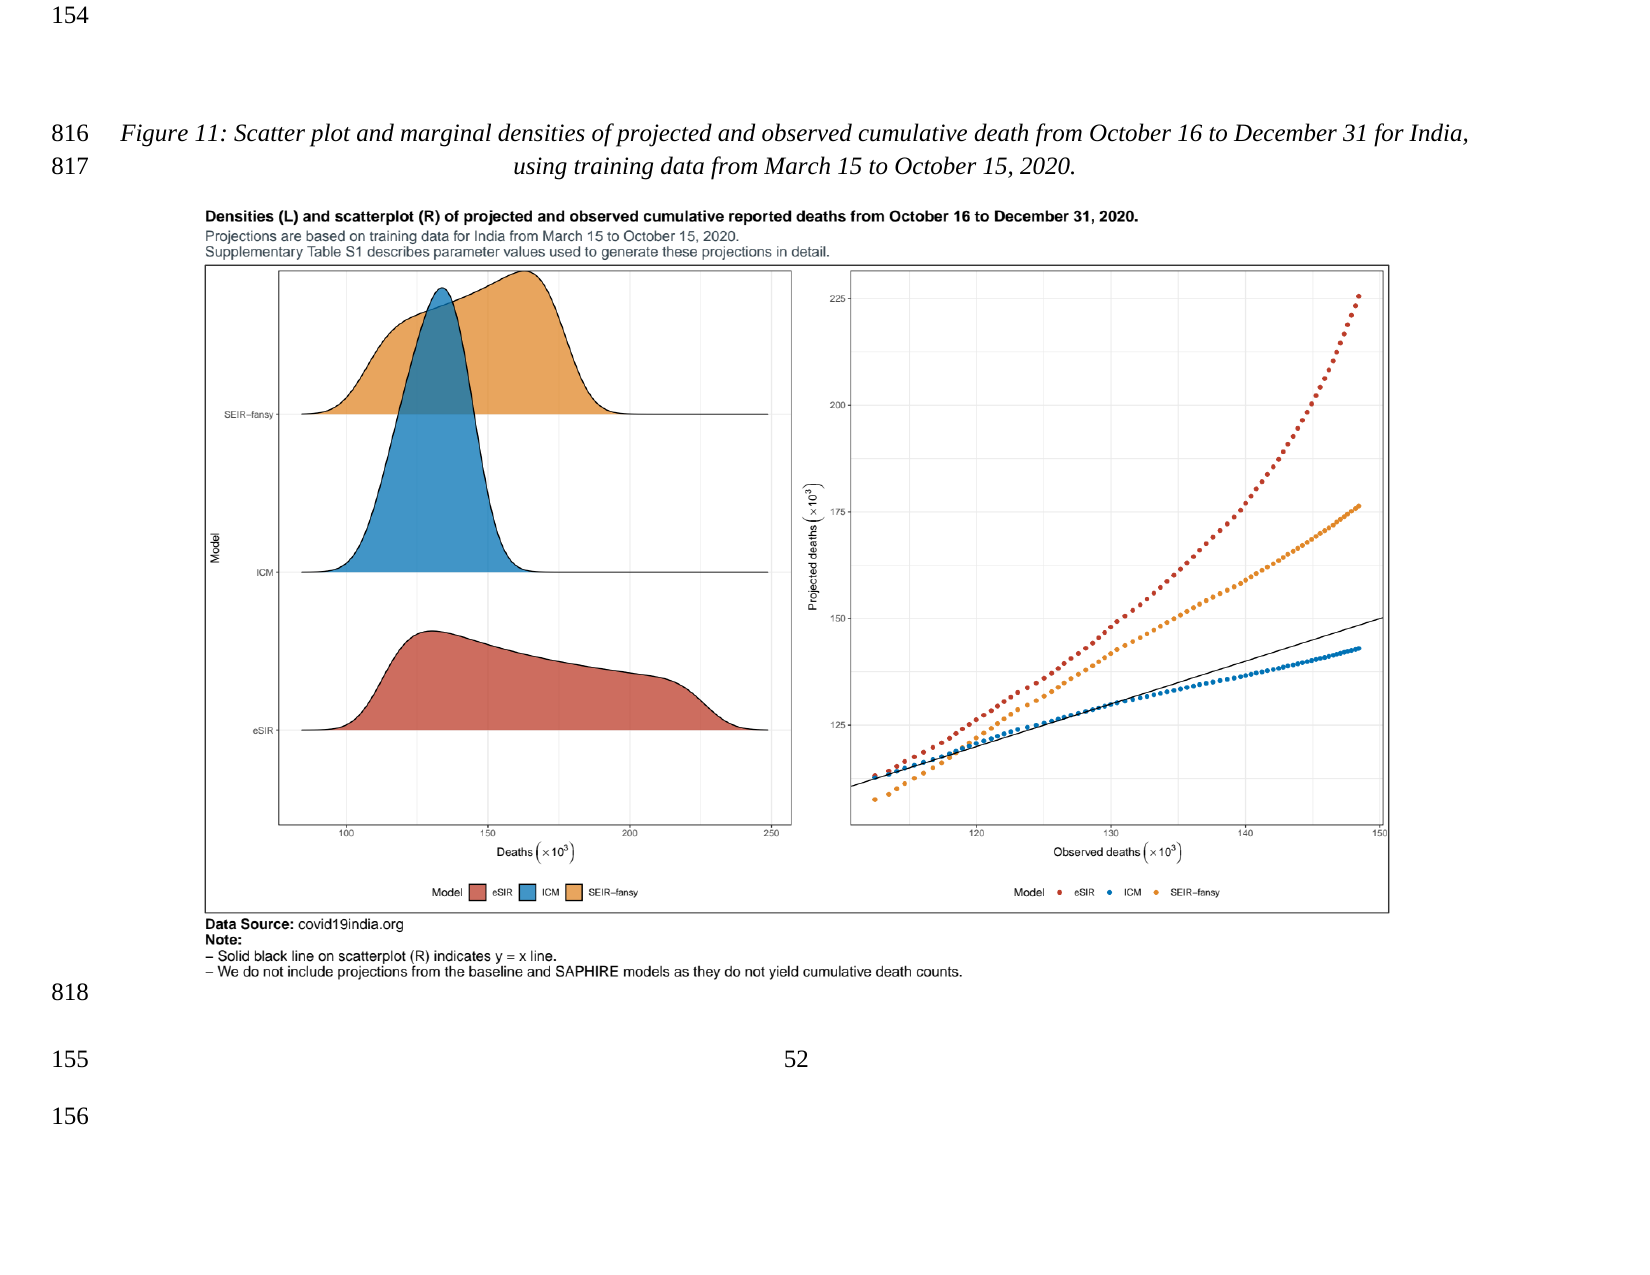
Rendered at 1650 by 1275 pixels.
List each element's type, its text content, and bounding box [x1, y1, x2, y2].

text Figure 11: Scatter plot and marginal densities of projected and observed cumulative death from October 16 to December 31 for India, using training data from March 15 to October 15, 2020. [118, 118, 1474, 180]
